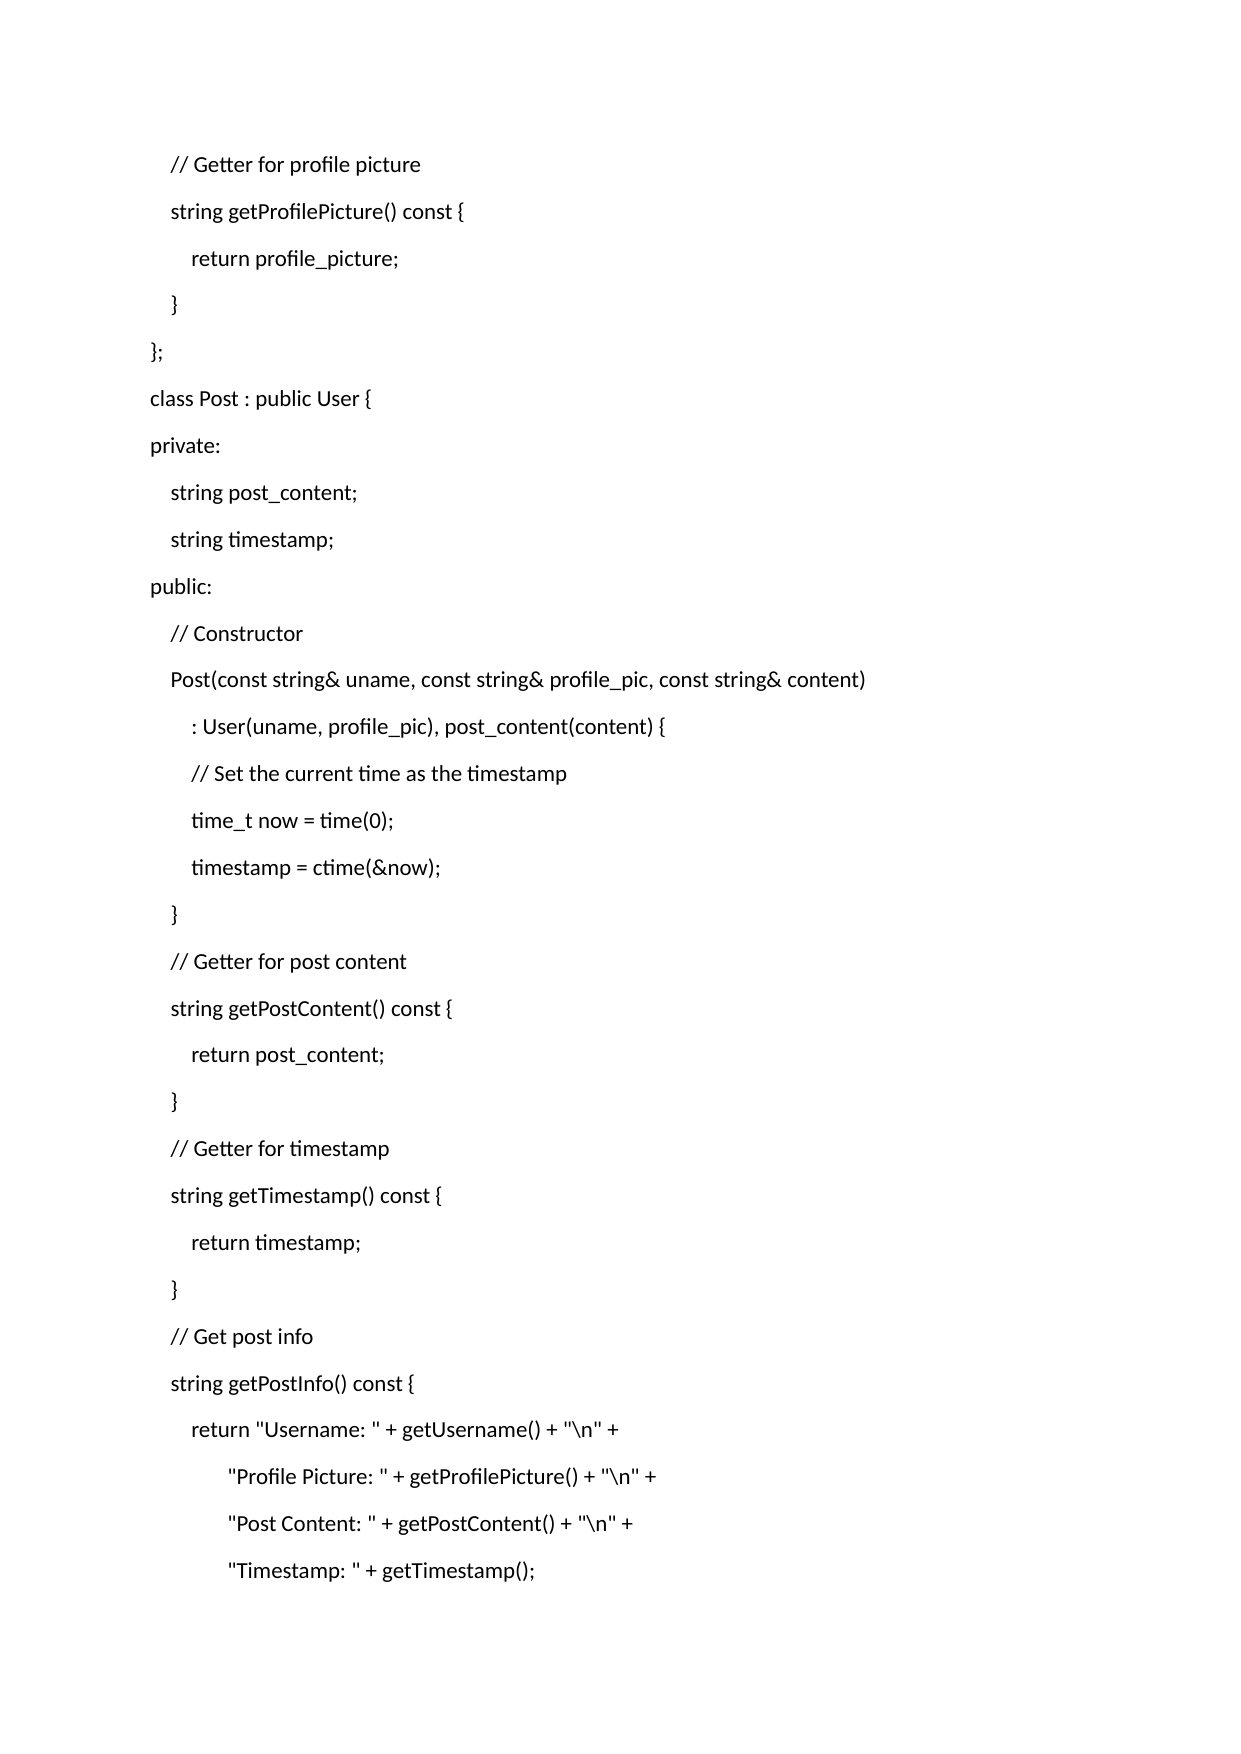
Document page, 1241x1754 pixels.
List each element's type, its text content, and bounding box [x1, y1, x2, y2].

text return "Username: " + getUsername() + "\n" + [150, 1416, 1090, 1444]
text // Getter for post content [150, 947, 1090, 975]
text time_t now = time(0); [150, 806, 1090, 834]
text : User(uname, profile_pic), post_content(content) { [150, 712, 1090, 741]
text }; [150, 337, 1090, 366]
text return post_content; [150, 1041, 1090, 1069]
text public: [150, 572, 1090, 600]
text Post(const string& uname, const string& profile_pic, const string& content) [150, 666, 1090, 694]
text return timestamp; [150, 1228, 1090, 1256]
text } [150, 1087, 1090, 1116]
text private: [150, 431, 1090, 459]
text // Constructor [150, 619, 1090, 647]
text class Post : public User { [150, 384, 1090, 412]
text string timestamp; [150, 525, 1090, 553]
text } [150, 291, 1090, 319]
text "Timestamp: " + getTimestamp(); [150, 1556, 1090, 1584]
text } [150, 900, 1090, 928]
text string getTimestamp() const { [150, 1181, 1090, 1209]
text } [150, 1275, 1090, 1303]
text // Set the current time as the timestamp [150, 759, 1090, 787]
text timestamp = ctime(&now); [150, 853, 1090, 881]
text // Get post info [150, 1322, 1090, 1350]
text string post_content; [150, 478, 1090, 506]
text // Getter for timestamp [150, 1134, 1090, 1162]
text string getProfilePicture() const { [150, 197, 1090, 225]
text "Post Content: " + getPostContent() + "\n" + [150, 1509, 1090, 1537]
text "Profile Picture: " + getProfilePicture() + "\n" + [150, 1462, 1090, 1491]
text // Getter for profile picture [150, 150, 1090, 178]
text return profile_picture; [150, 244, 1090, 272]
text string getPostInfo() const { [150, 1369, 1090, 1397]
text string getPostContent() const { [150, 994, 1090, 1022]
